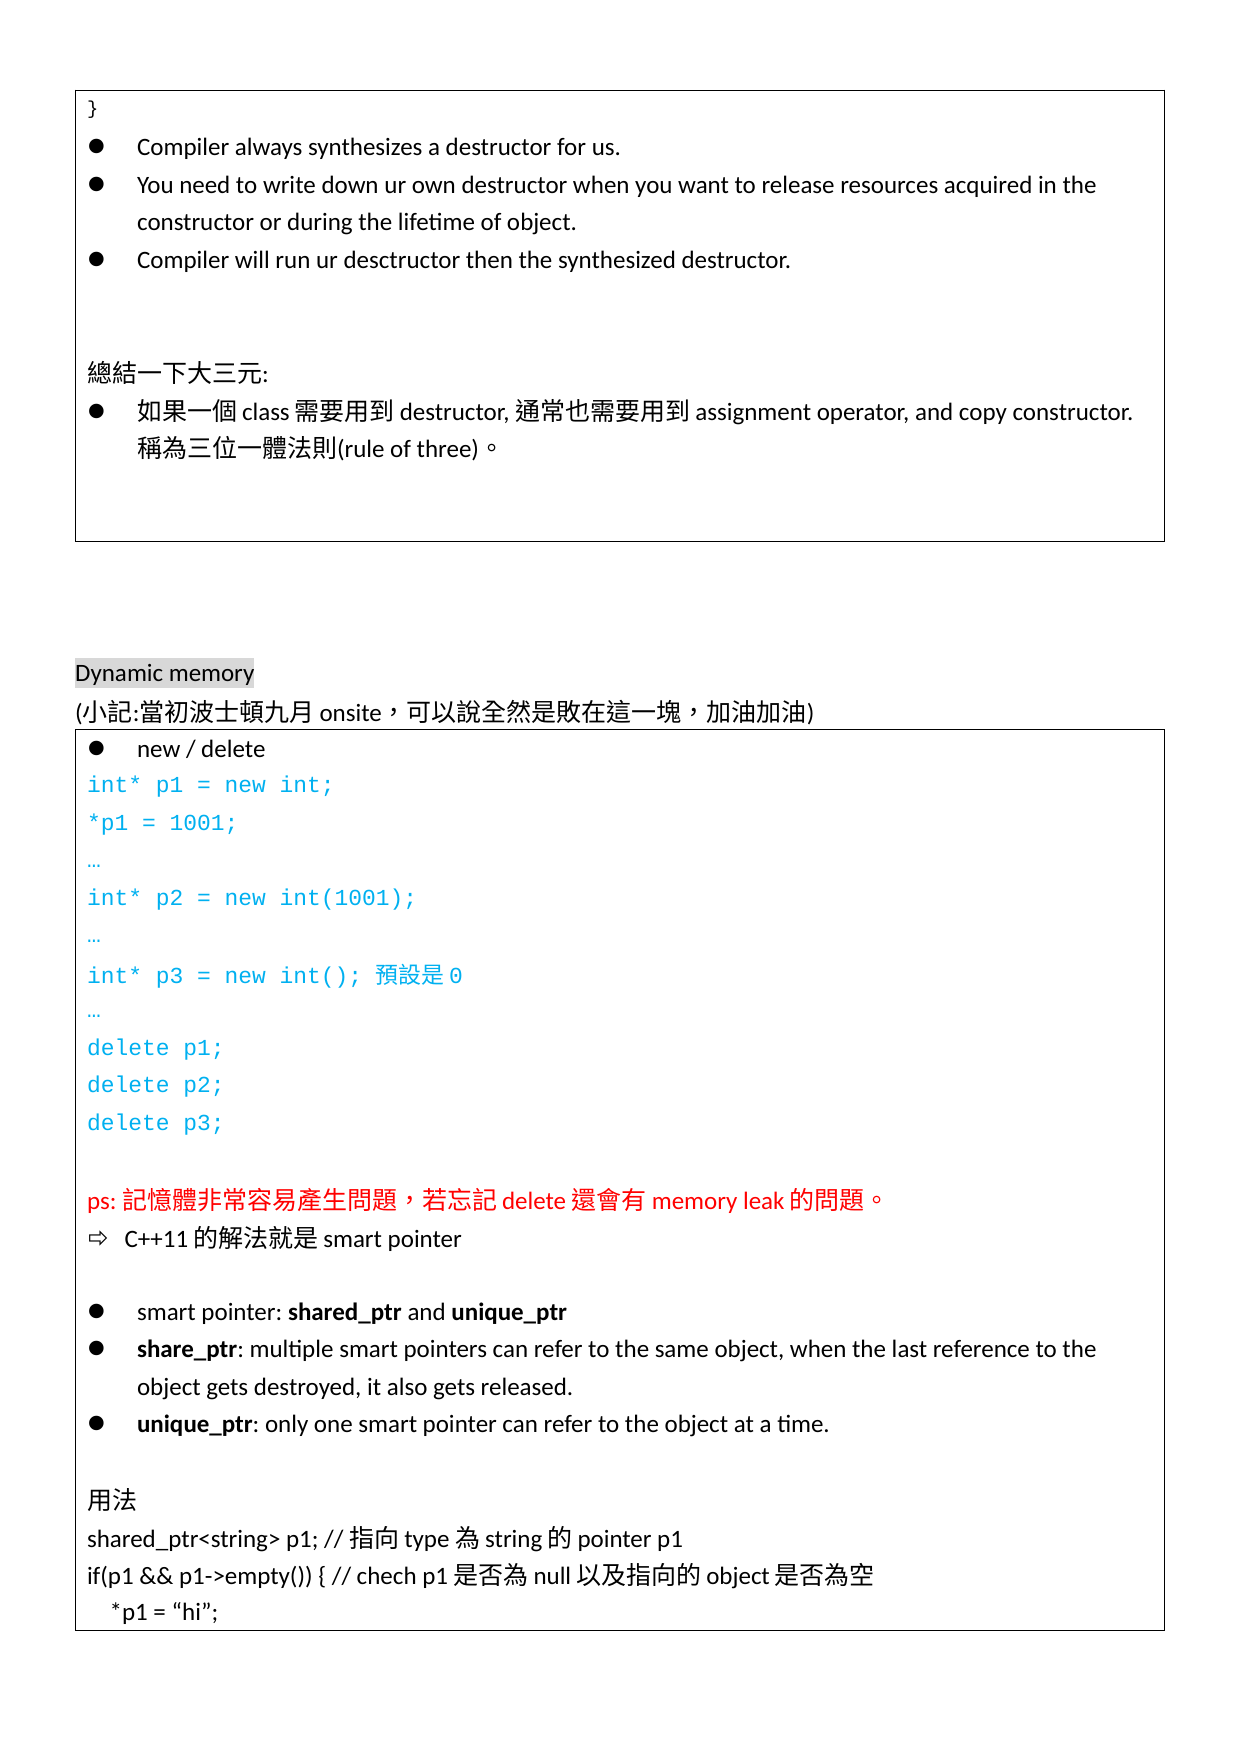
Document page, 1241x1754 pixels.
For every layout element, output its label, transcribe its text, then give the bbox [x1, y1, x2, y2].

text (小記:當初波士頓九月onsite，可以說全然是敗在這一塊，加油加油) [75, 692, 1165, 729]
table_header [76, 91, 1164, 541]
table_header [76, 730, 1164, 1630]
text Dynamic memory [75, 654, 1165, 692]
